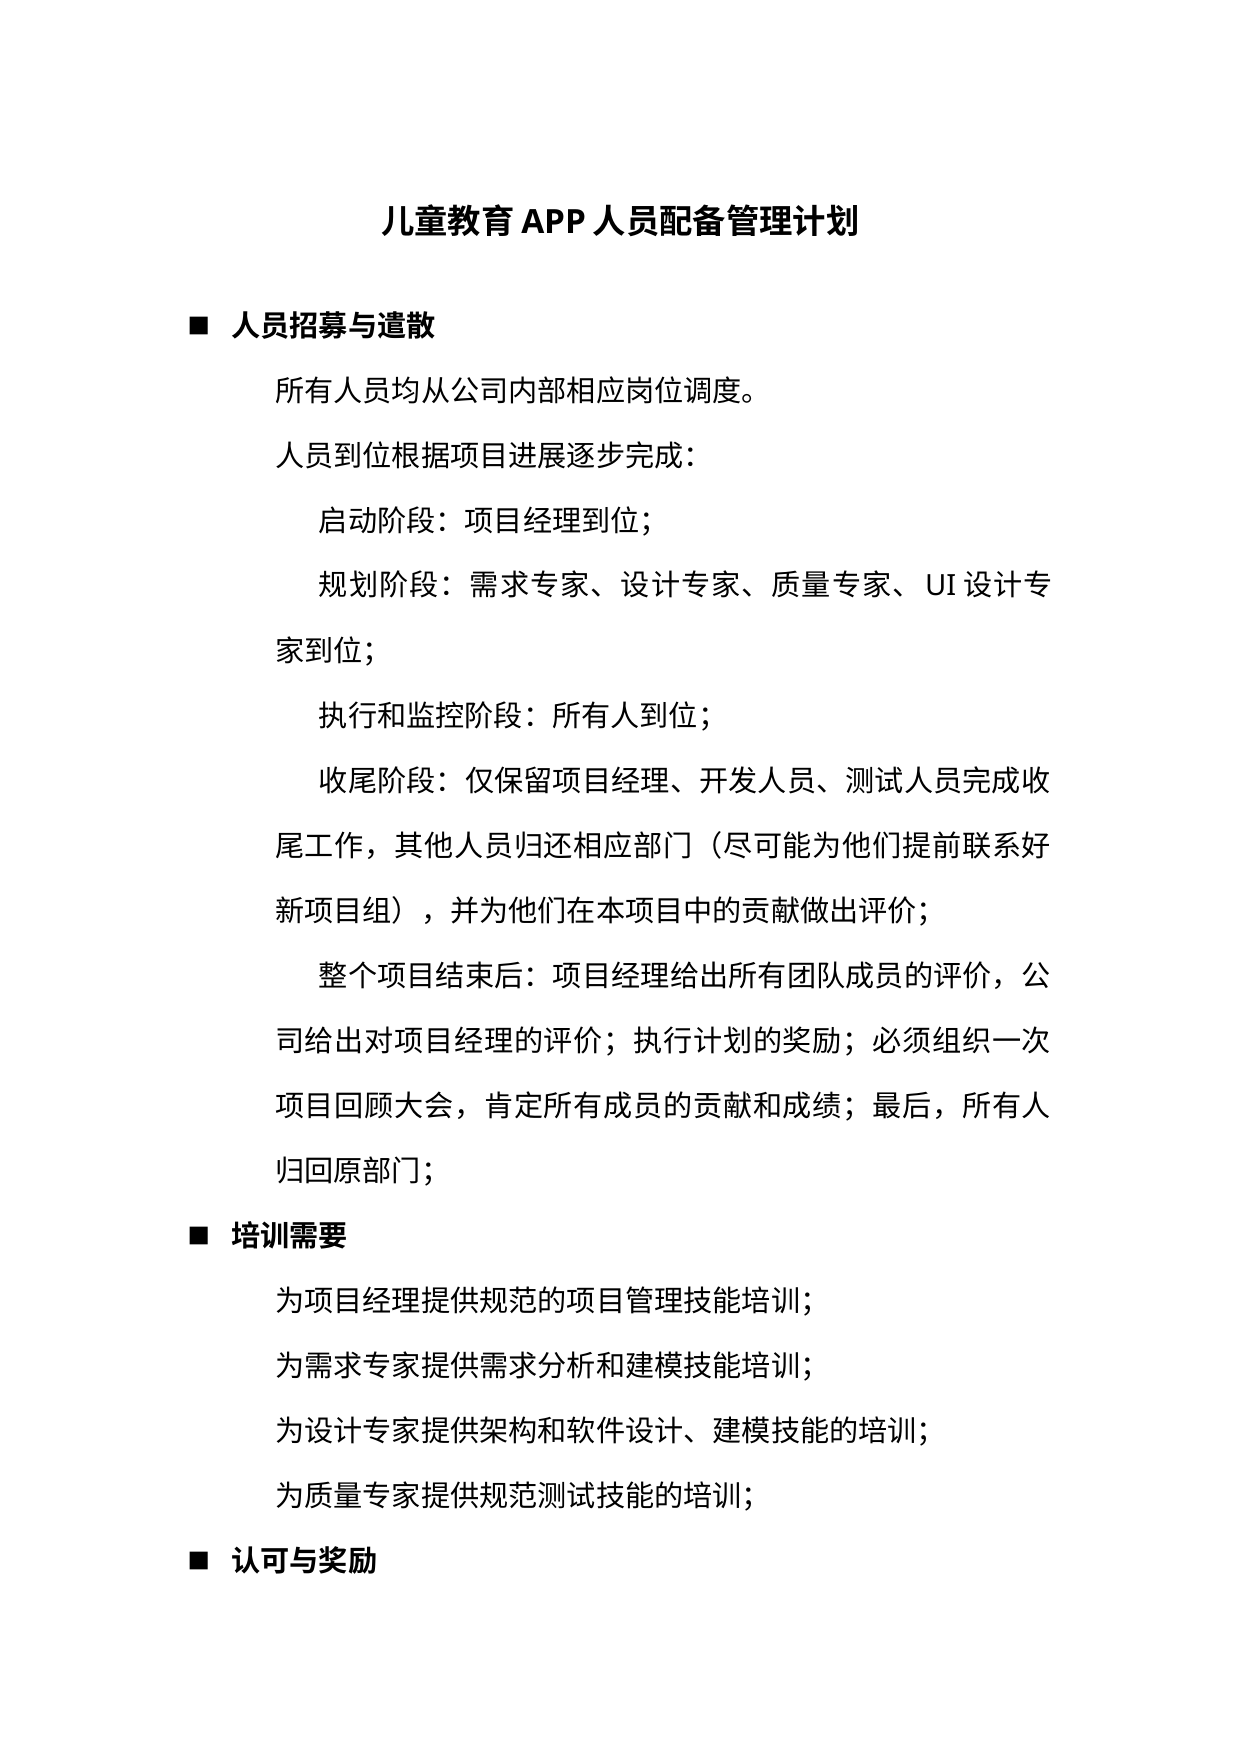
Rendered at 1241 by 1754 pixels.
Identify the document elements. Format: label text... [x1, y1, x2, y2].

title 儿童教育APP人员配备管理计划 [187, 187, 1053, 252]
text 人员到位根据项目进展逐步完成： [275, 421, 1053, 486]
list 人员招募与遣散 [187, 291, 1053, 356]
text 启动阶段：项目经理到位； [275, 486, 1053, 551]
text 为设计专家提供架构和软件设计、建模技能的培训； [275, 1396, 1053, 1461]
text 收尾阶段：仅保留项目经理、开发人员、测试人员完成收尾工作，其他人员归还相应部门（尽可能为他们提前联系好新项目组），并为他们在本项目中的贡献做出评价； [275, 746, 1053, 941]
list 认可与奖励 [187, 1526, 1053, 1591]
text 为项目经理提供规范的项目管理技能培训； [275, 1266, 1053, 1331]
text 整个项目结束后：项目经理给出所有团队成员的评价，公司给出对项目经理的评价；执行计划的奖励；必须组织一次项目回顾大会，肯定所有成员的贡献和成绩；最后，所有人归回原部门； [275, 941, 1053, 1201]
text 为需求专家提供需求分析和建模技能培训； [275, 1331, 1053, 1396]
text 执行和监控阶段：所有人到位； [275, 681, 1053, 746]
text 规划阶段：需求专家、设计专家、质量专家、UI设计专家到位； [275, 551, 1053, 681]
list 培训需要 [187, 1201, 1053, 1266]
text 为质量专家提供规范测试技能的培训； [275, 1461, 1053, 1526]
text 所有人员均从公司内部相应岗位调度。 [275, 356, 1053, 421]
